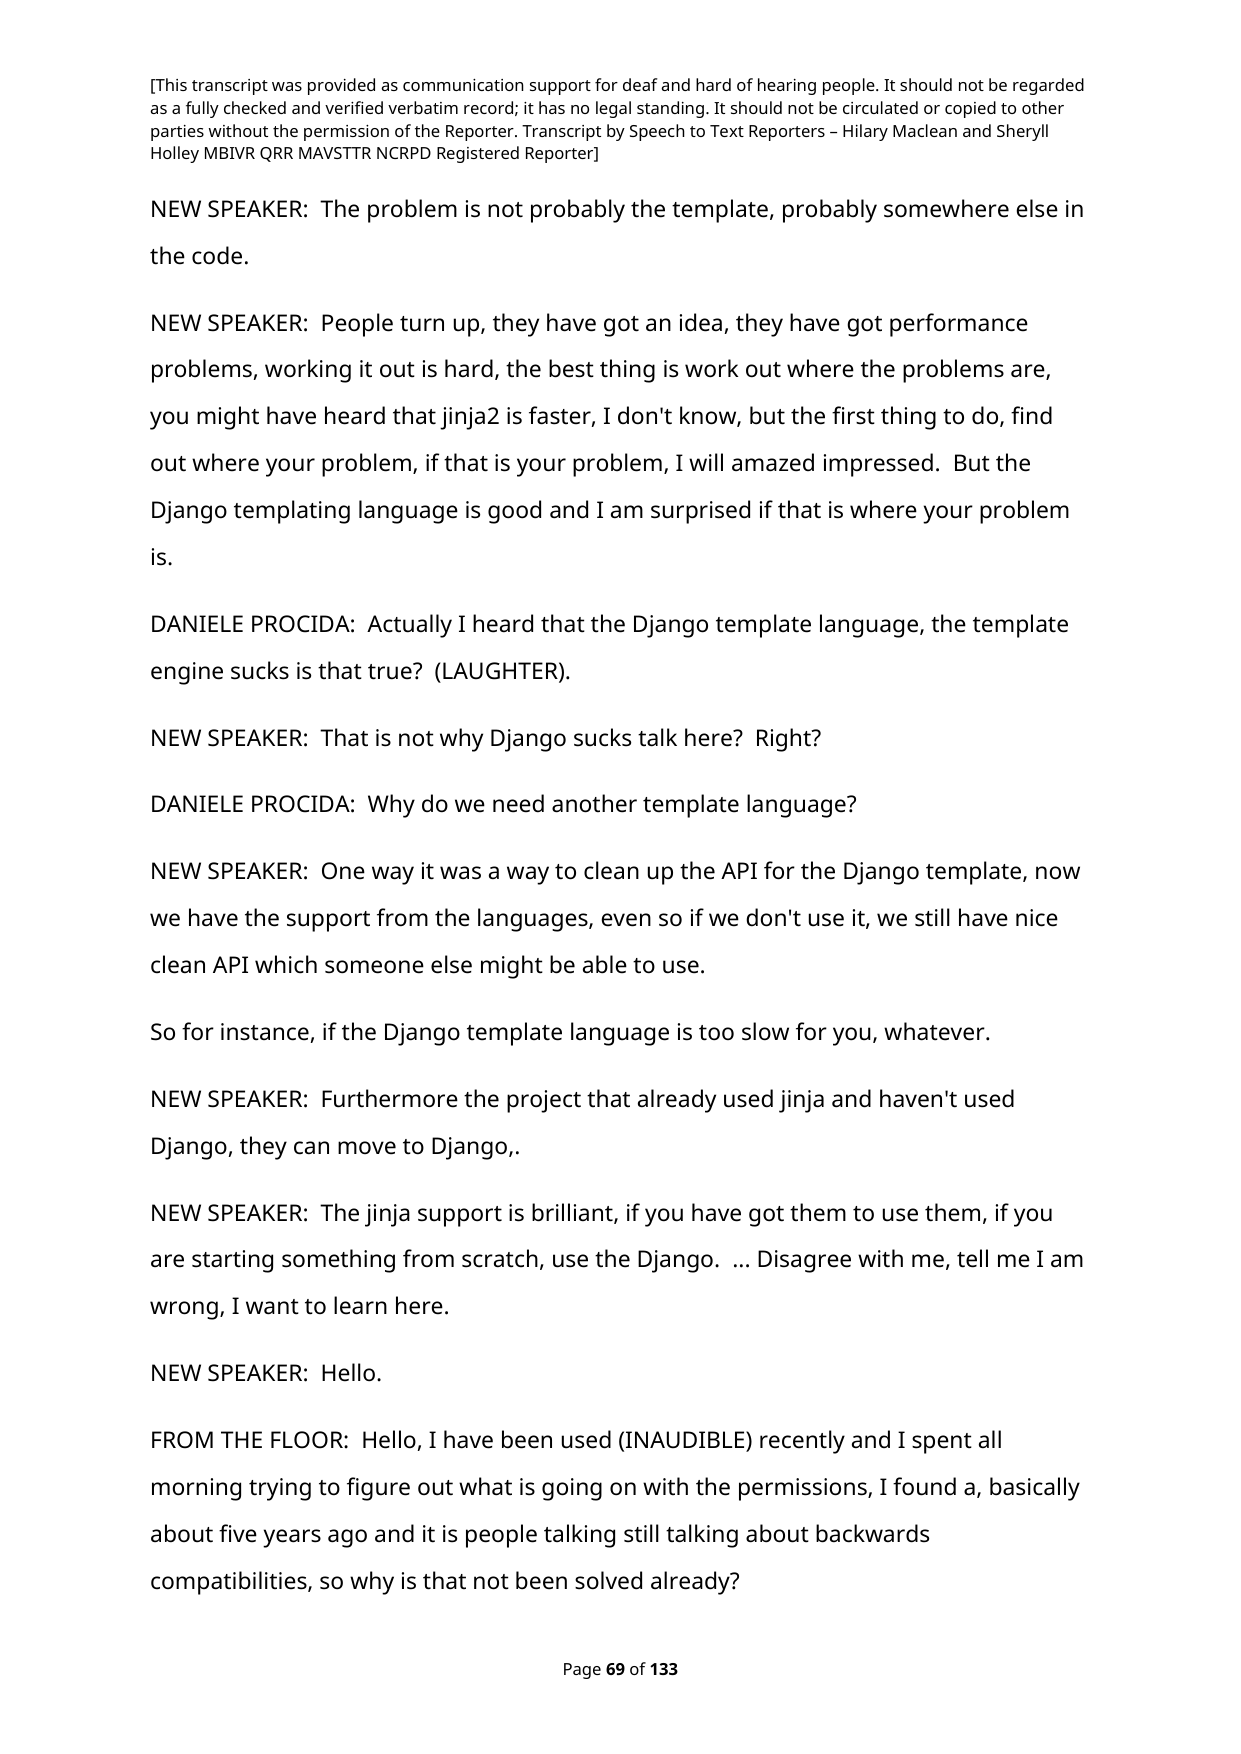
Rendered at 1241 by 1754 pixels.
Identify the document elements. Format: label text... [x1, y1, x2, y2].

text DANIELE PROCIDA: Why do we need another template language? [150, 788, 1090, 819]
text NEW SPEAKER: One way it was a way to clean up the API for the Django template, now we have the support from the languages, even so if we don't use it, we still have nice clean API which someone else might be able to use. [150, 855, 1090, 980]
text NEW SPEAKER: The problem is not probably the template, probably somewhere else in the code. [150, 193, 1090, 271]
text NEW SPEAKER: Hello. [150, 1357, 1090, 1388]
text So for instance, if the Django template language is too slow for you, whatever. [150, 1016, 1090, 1047]
text DANIELE PROCIDA: Actually I heard that the Django template language, the template engine sucks is that true? (LAUGHTER). [150, 608, 1090, 686]
text FROM THE FLOOR: Hello, I have been used (INAUDIBLE) recently and I spent all morning trying to figure out what is going on with the permissions, I found a, basically about five years ago and it is people talking still talking about backwards compatibilities, so why is that not been solved already? [150, 1424, 1090, 1596]
text NEW SPEAKER: Furthermore the project that already used jinja and haven't used Django, they can move to Django,. [150, 1083, 1090, 1161]
text NEW SPEAKER: The jinja support is brilliant, if you have got them to use them, if you are starting something from scratch, use the Django. ... Disagree with me, tell me I am wrong, I want to learn here. [150, 1196, 1090, 1321]
text NEW SPEAKER: That is not why Django sucks talk here? Right? [150, 721, 1090, 753]
text NEW SPEAKER: People turn up, they have got an idea, they have got performance problems, working it out is hard, the best thing is work out where the problems are, you might have heard that jinja2 is faster, I don't know, but the first thing to do, find out where your problem, if that is your problem, I will amazed impressed. But the Django templating language is good and I am surprised if that is where your problem is. [150, 306, 1090, 572]
